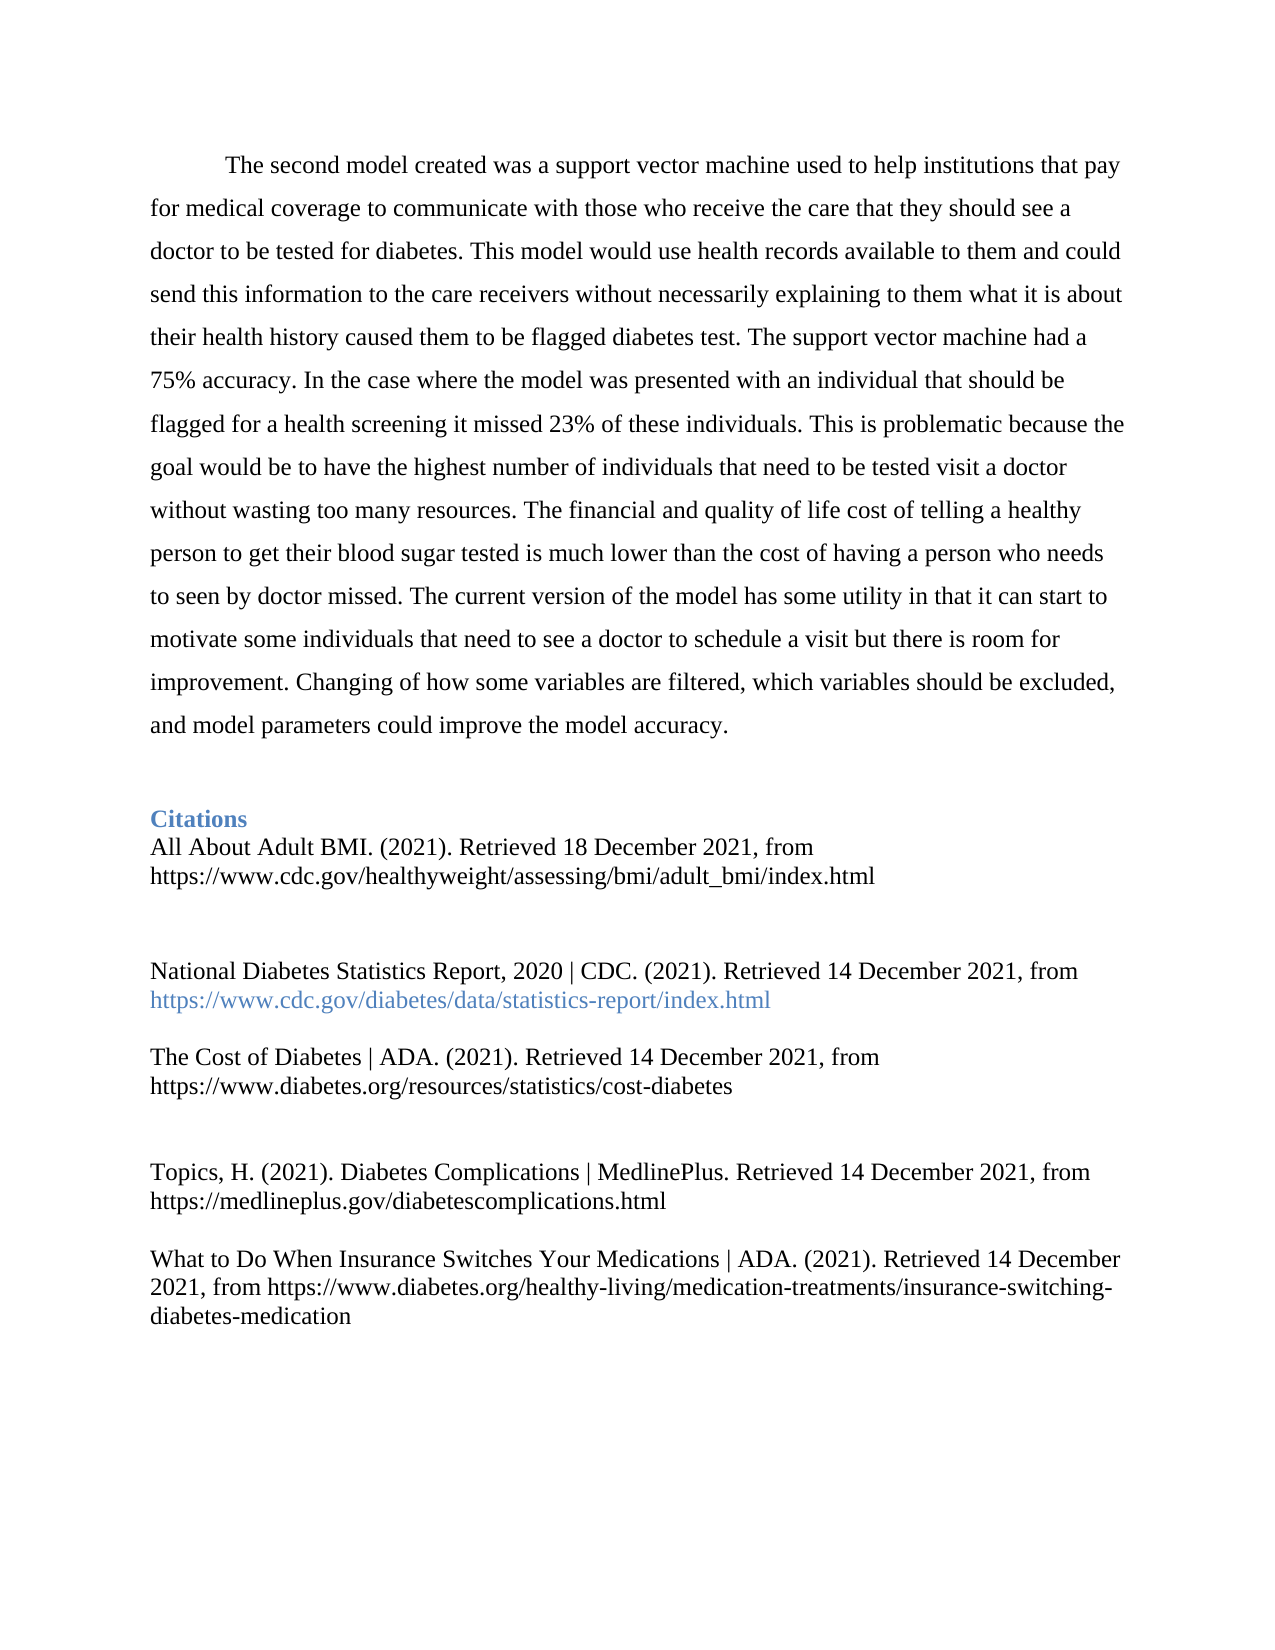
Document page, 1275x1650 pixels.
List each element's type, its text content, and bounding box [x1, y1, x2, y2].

text The Cost of Diabetes | ADA. (2021). Retrieved 14 December 2021, from https://www.diabetes.org/resources/statistics/cost-diabetes [150, 1042, 1125, 1100]
text What to Do When Insurance Switches Your Medications | ADA. (2021). Retrieved 14 December 2021, from https://www.diabetes.org/healthy-living/medication-treatments/insurance-switching-diabetes-medication [150, 1244, 1125, 1330]
text National Diabetes Statistics Report, 2020 | CDC. (2021). Retrieved 14 December 2021, from https://www.cdc.gov/diabetes/data/statistics-report/index.html [771, 956, 1125, 1014]
text Topics, H. (2021). Diabetes Complications | MedlinePlus. Retrieved 14 December 2021, from https://medlineplus.gov/diabetescomplications.html [150, 1157, 1125, 1215]
text All About Adult BMI. (2021). Retrieved 18 December 2021, from https://www.cdc.gov/healthyweight/assessing/bmi/adult_bmi/index.html [150, 832, 1125, 890]
text The second model created was a support vector machine used to help institutions that pay for medical coverage to communicate with those who receive the care that they should see a doctor to be tested for diabetes. This model would use health records available to them and could send this information to the care receivers without necessarily explaining to them what it is about their health history caused them to be flagged diabetes test. The support vector machine had a 75% accuracy. In the case where the model was presented with an individual that should be flagged for a health screening it missed 23% of these individuals. This is problematic because the goal would be to have the highest number of individuals that need to be tested visit a doctor without wasting too many resources. The financial and quality of life cost of telling a healthy person to get their blood sugar tested is much lower than the cost of having a person who needs to seen by doctor missed. The current version of the model has some utility in that it can start to motivate some individuals that need to see a doctor to schedule a visit but there is room for improvement. Changing of how some variables are filtered, which variables should be excluded, and model parameters could improve the model accuracy. [150, 150, 1125, 739]
subtitle Citations [150, 804, 1125, 832]
